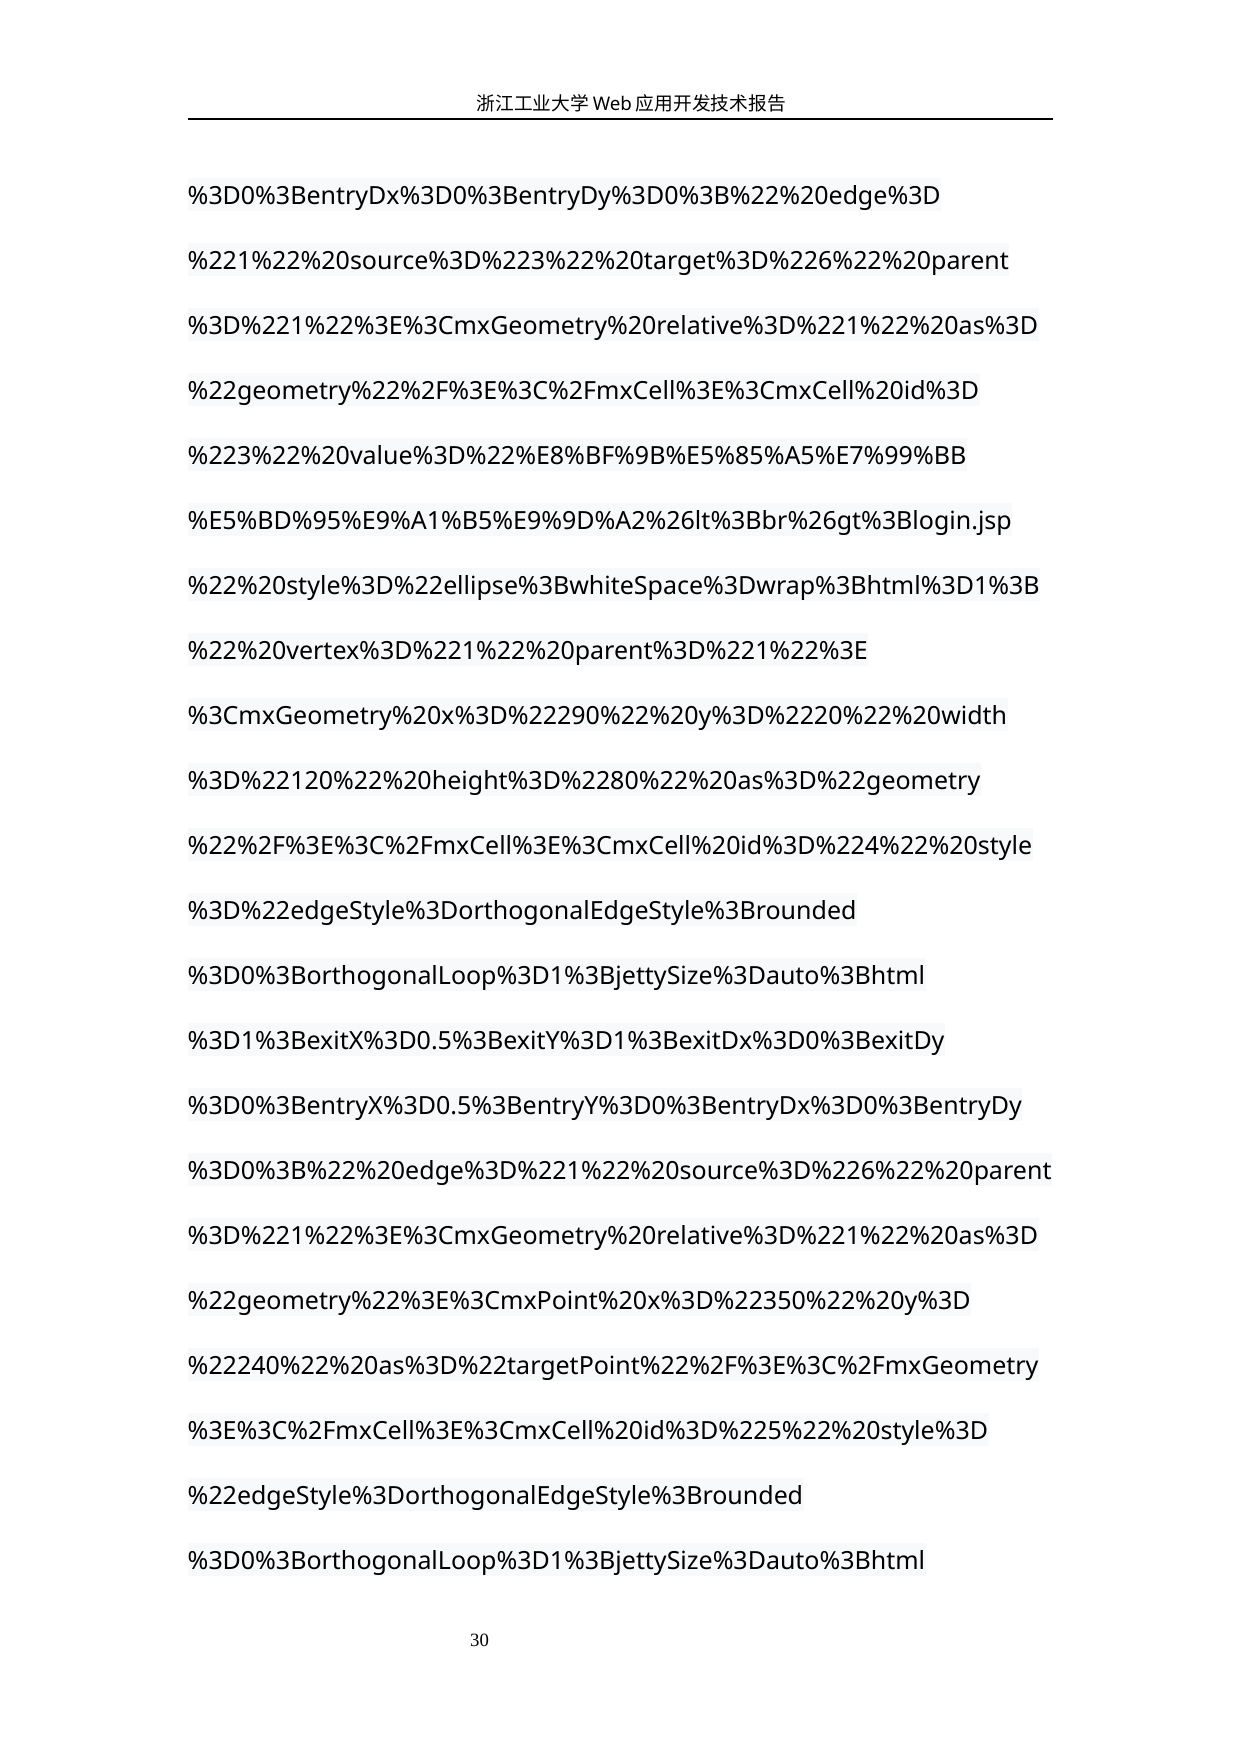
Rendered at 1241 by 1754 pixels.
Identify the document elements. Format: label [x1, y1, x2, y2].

text [187, 162, 1053, 1592]
